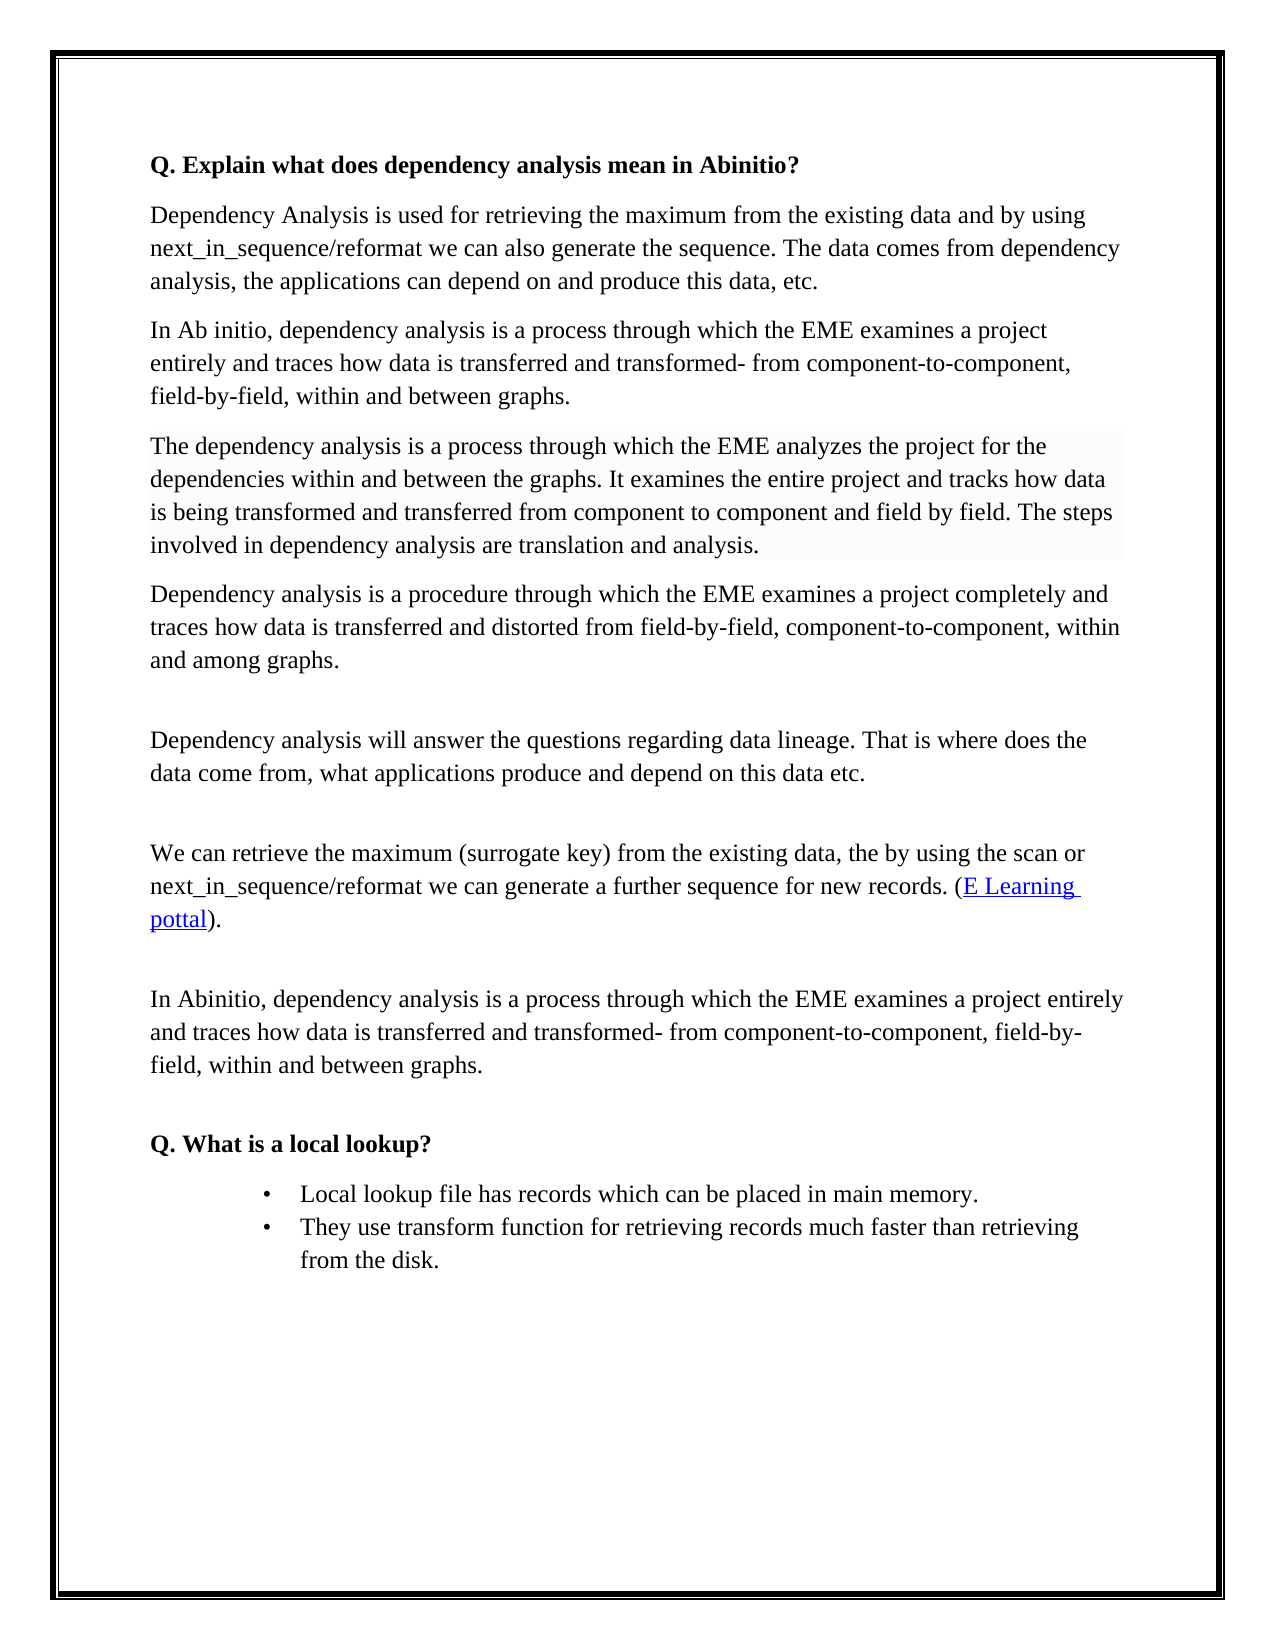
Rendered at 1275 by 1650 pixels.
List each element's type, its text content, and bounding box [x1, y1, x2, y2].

text Dependency analysis is a procedure through which the EME examines a project completely and traces how data is transferred and distorted from field-by-field, component-to-component, within and among graphs. [150, 579, 1125, 674]
text Q. What is a local lookup? [150, 1129, 1125, 1158]
text Dependency Analysis is used for retrieving the maximum from the existing data and by using next_in_sequence/reformat we can also generate the sequence. The data comes from dependency analysis, the applications can depend on and produce this data, etc. [150, 200, 1125, 294]
text In Ab initio, dependency analysis is a process through which the EME examines a project entirely and traces how data is transferred and transformed- from component-to-component, field-by-field, within and between graphs. [150, 315, 1125, 410]
text The dependency analysis is a process through which the EME analyzes the project for the dependencies within and between the graphs. It examines the entire project and tracks how data is being transformed and transferred from component to component and field by field. The steps involved in dependency analysis are translation and analysis. [150, 431, 1125, 559]
text Dependency analysis will answer the questions regarding data lineage. That is where does the data come from, what applications produce and depend on this data etc. [150, 725, 1125, 787]
text Q. Explain what does dependency analysis mean in Abinitio? [150, 150, 1125, 179]
list They use transform function for retrieving records much faster than retrieving from the disk. [262, 1212, 1125, 1274]
text In Abinitio, dependency analysis is a process through which the EME examines a project entirely and traces how data is transferred and transformed- from component-to-component, field-by-field, within and between graphs. [150, 984, 1125, 1078]
text We can retrieve the maximum (surrogate key) from the existing data, the by using the scan or next_in_sequence/reformat we can generate a further sequence for new records. (E Learning pottal). [150, 838, 1125, 932]
list Local lookup file has records which can be placed in main memory. [262, 1179, 1125, 1208]
